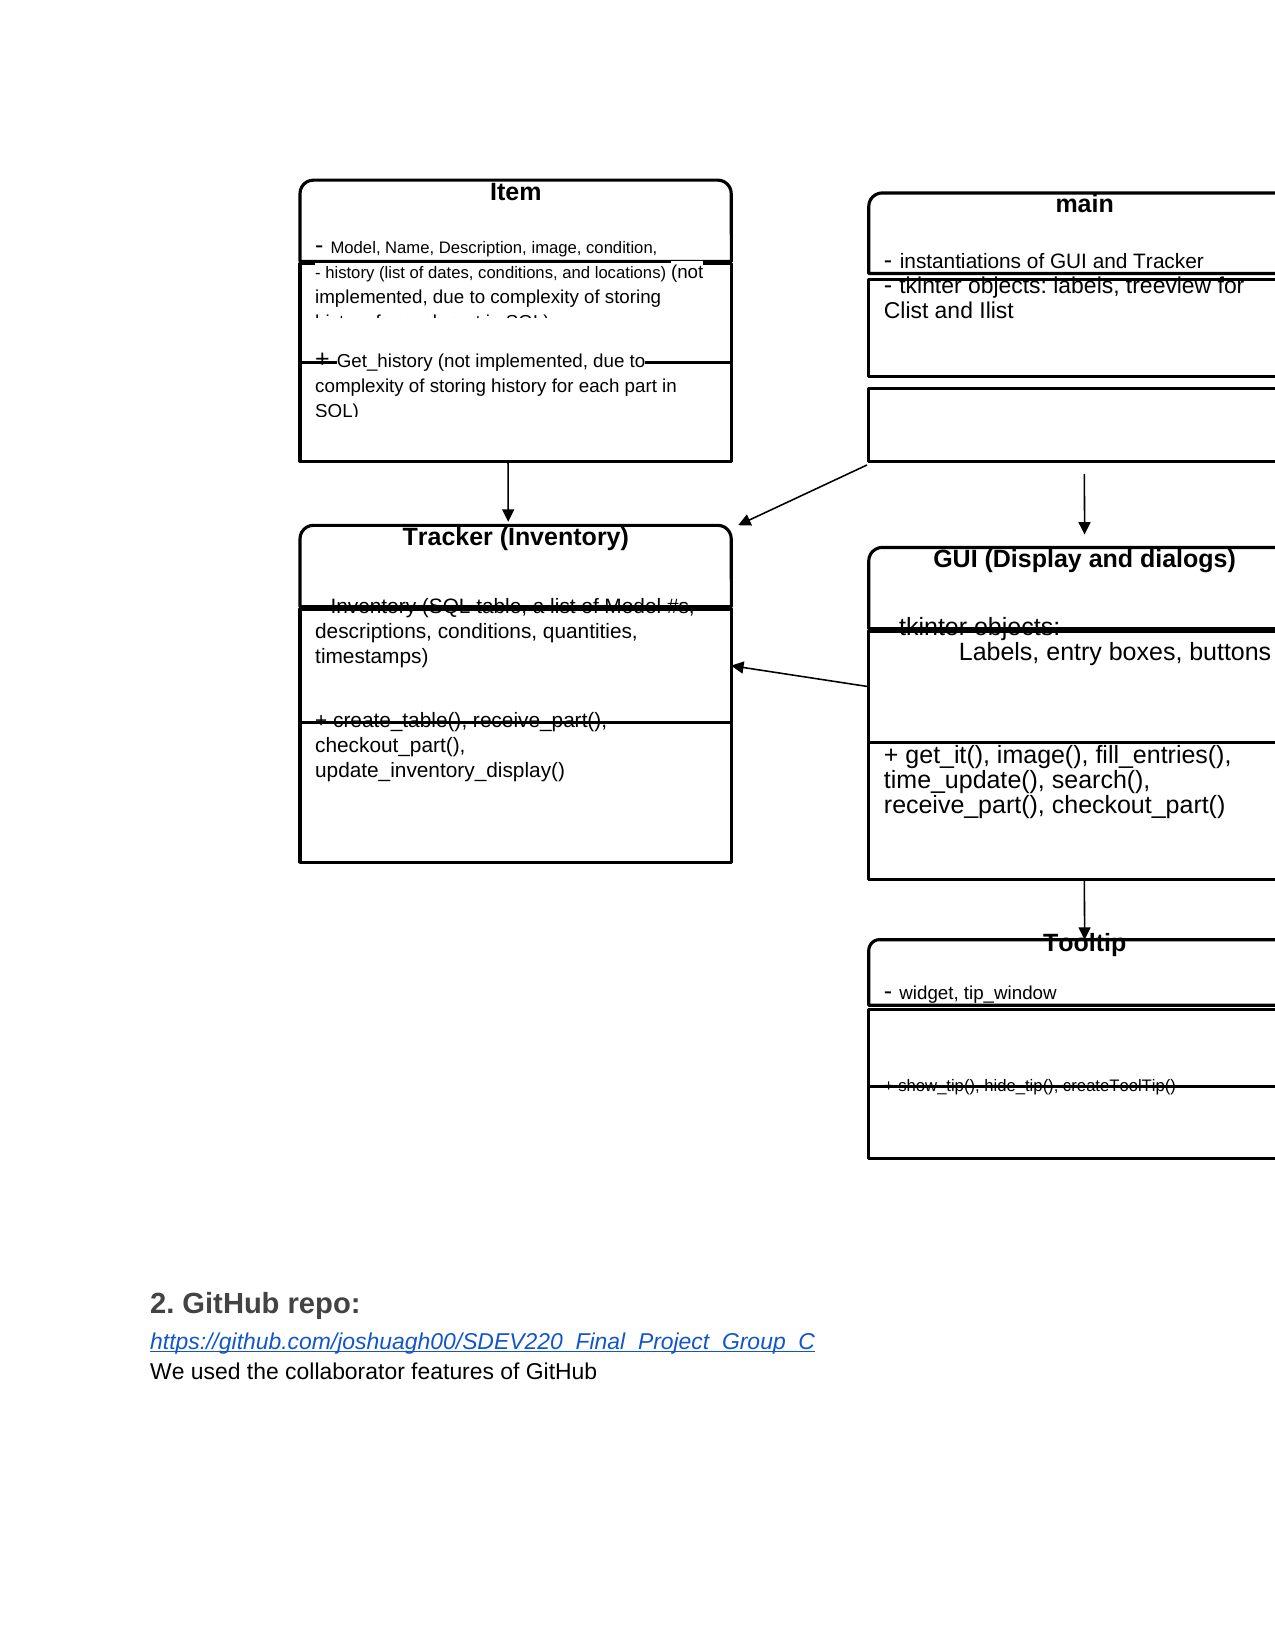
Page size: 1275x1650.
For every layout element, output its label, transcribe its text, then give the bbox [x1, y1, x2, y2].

text We used the collaborator features of GitHub [150, 1358, 1125, 1385]
text https://github.com/joshuagh00/SDEV220_Final_Project_Group_C [150, 1328, 1125, 1354]
subtitle 2. GitHub repo: [150, 1286, 1125, 1320]
